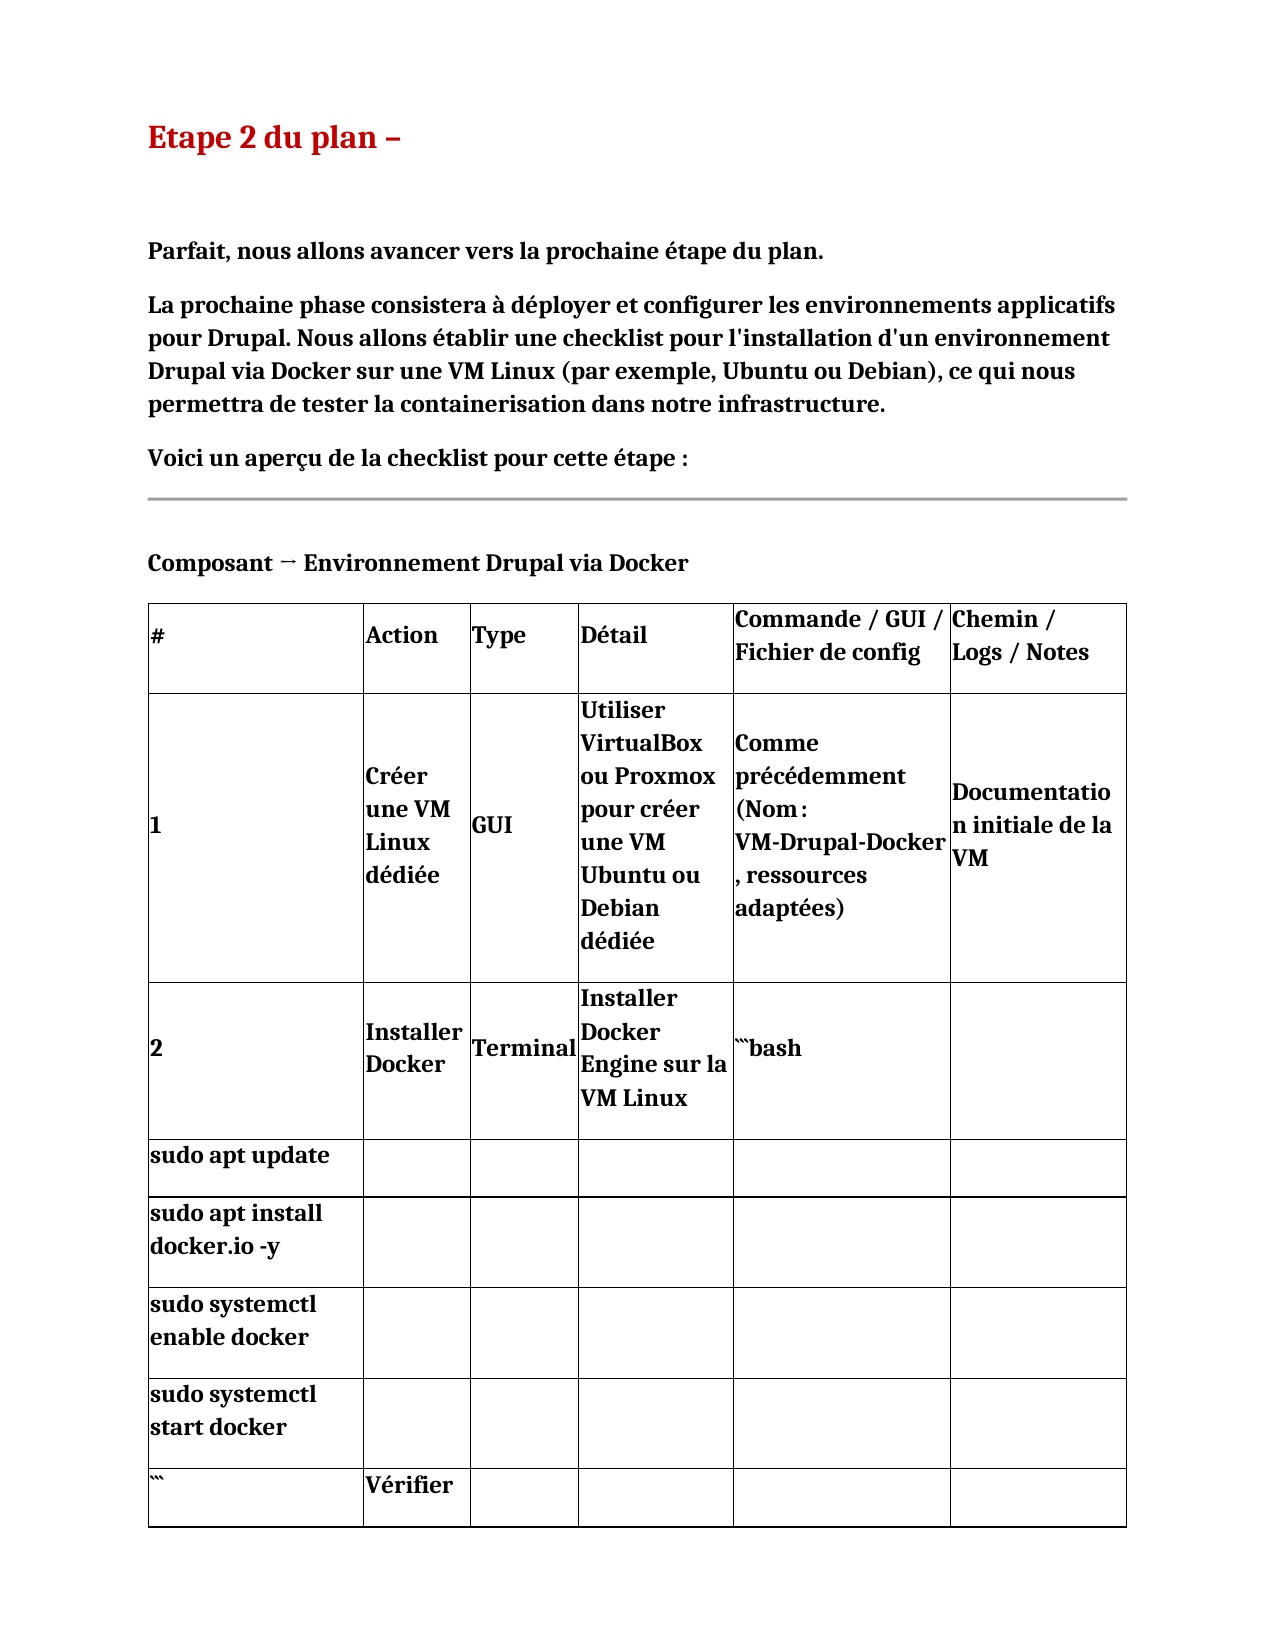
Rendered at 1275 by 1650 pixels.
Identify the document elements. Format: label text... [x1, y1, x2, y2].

table_cell [951, 1288, 1126, 1378]
table_cell [951, 1198, 1126, 1287]
table_cell [579, 1140, 733, 1196]
table_cell [951, 983, 1126, 1138]
table_cell 1 [149, 694, 363, 982]
table_cell GUI [471, 694, 578, 982]
table_cell [364, 1198, 470, 1287]
table_cell sudo apt update [149, 1140, 363, 1196]
table_cell ``` [149, 1469, 363, 1526]
table_cell [734, 1288, 950, 1378]
table_cell [734, 1198, 950, 1287]
table_cell [364, 1140, 470, 1196]
table_cell Utiliser VirtualBox ou Proxmox pour créer une VM Ubuntu ou Debian dédiée [579, 694, 733, 982]
table_cell [734, 1379, 950, 1468]
table_cell [734, 1469, 950, 1526]
table_cell [951, 1140, 1126, 1196]
text La prochaine phase consistera à déployer et configurer les environnements applicatifs pour Drupal. Nous allons établir une checklist pour l'installation d'un environnement Drupal via Docker sur une VM Linux (par exemple, Ubuntu ou Debian), ce qui nous permettra de tester la containerisation dans notre infrastructure. [148, 291, 1127, 418]
table_header Commande / GUI / Fichier de config [734, 604, 950, 693]
table_cell [471, 1469, 578, 1526]
table_cell [579, 1288, 733, 1378]
table_cell Documentation initiale de la VM [951, 694, 1126, 982]
table_cell [364, 1379, 470, 1468]
table_header Chemin / Logs / Notes [951, 604, 1126, 693]
table_cell ```bash [734, 983, 950, 1138]
table_cell Installer Docker [364, 983, 470, 1138]
table_cell sudo systemctl enable docker [149, 1288, 363, 1378]
table_cell [471, 1288, 578, 1378]
table_cell Installer Docker Engine sur la VM Linux [579, 983, 733, 1138]
table_cell [951, 1379, 1126, 1468]
text Composant → Environnement Drupal via Docker [148, 548, 1127, 577]
table_header Détail [579, 604, 733, 693]
table_cell [471, 1379, 578, 1468]
table_header Action [364, 604, 470, 693]
text Parfait, nous allons avancer vers la prochaine étape du plan. [148, 237, 1127, 266]
table_cell sudo apt install docker.io -y [149, 1198, 363, 1287]
table_header # [149, 604, 363, 693]
table_cell Vérifier avec docker --version [364, 1469, 470, 1526]
table_cell [579, 1198, 733, 1287]
table_cell [579, 1469, 733, 1526]
table_cell [364, 1288, 470, 1378]
table_cell [734, 1140, 950, 1196]
table_cell Terminal [471, 983, 578, 1138]
table_cell sudo systemctl start docker [149, 1379, 363, 1468]
table_cell [579, 1379, 733, 1468]
table_cell [471, 1198, 578, 1287]
table_cell Comme précédemment (Nom : VM-Drupal-Docker, ressources adaptées) [734, 694, 950, 982]
table_cell [951, 1469, 1126, 1526]
text Etape 2 du plan – [148, 118, 1127, 156]
table_cell 2 [149, 983, 363, 1138]
table_cell [471, 1140, 578, 1196]
table_header Type [471, 604, 578, 693]
table_cell Créer une VM Linux dédiée [364, 694, 470, 982]
text Voici un aperçu de la checklist pour cette étape : [148, 444, 1127, 472]
